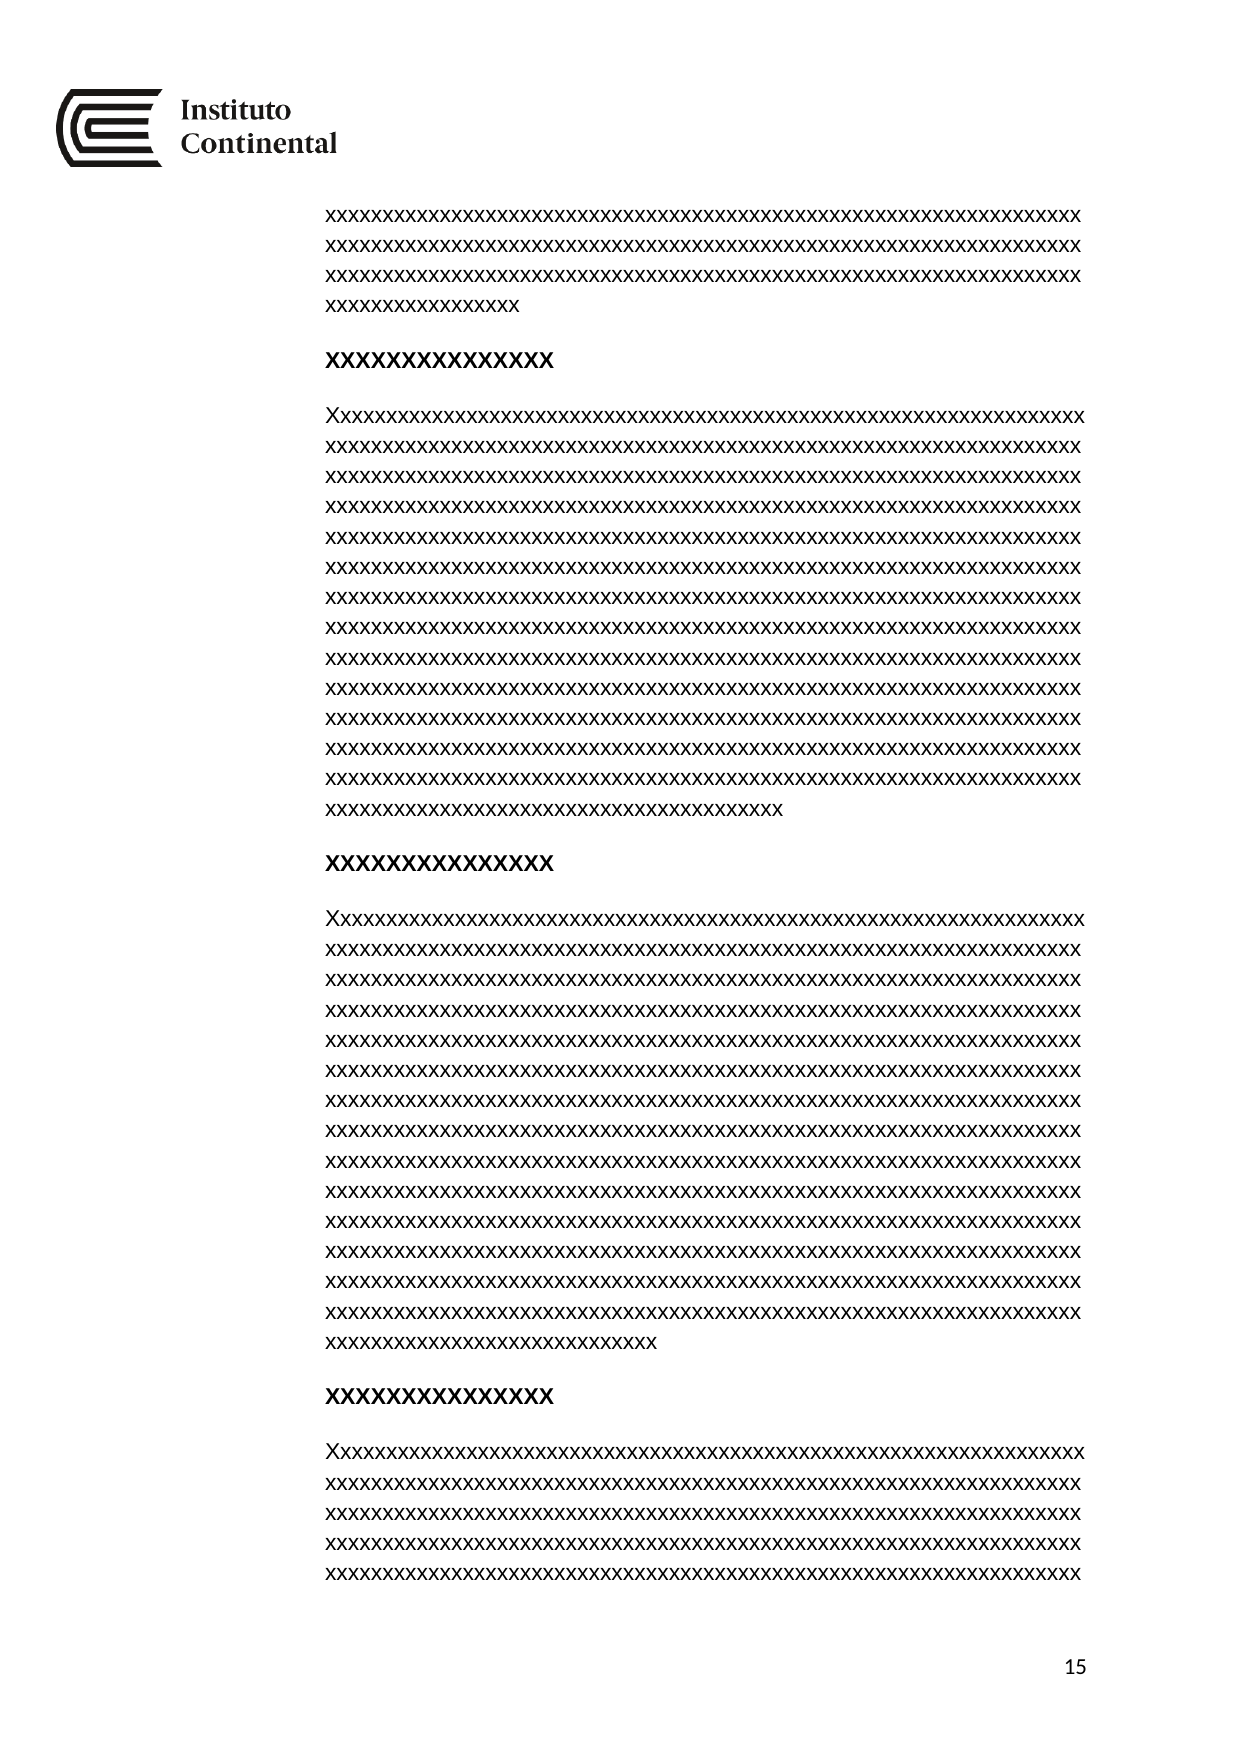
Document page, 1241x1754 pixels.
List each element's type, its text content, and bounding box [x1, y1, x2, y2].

text XXXXXXXXXXXXXXX [325, 1383, 1087, 1409]
picture [56, 89, 337, 167]
text XXXXXXXXXXXXXXX [325, 850, 1087, 876]
text XXXXXXXXXXXXXXX [325, 347, 1087, 373]
text Xxxxxxxxxxxxxxxxxxxxxxxxxxxxxxxxxxxxxxxxxxxxxxxxxxxxxxxxxxxxxxxxxxxxxxxxxxxxxxxxxxxxxxxxxxxxxxxxxxxxxxxxxxxxxxxxxxxxxxxxxxxxxxxxxxxxxxxxxxxxxxxxxxxxxxxxxxxxxxxxxxxxxxxxxxxxxxxxxxxxxxxxxxxxxxxxxxxxxxxxxxxxxxxxxxxxxxxxxxxxxxxxxxxxxxxxxxxxxxxxxxxxxxxxxxxxxxxxxxxxxxxxxxxxxxxxxxxxxxxxxxxxxxxxxxxxxxxxxxxxxxxxxxxxxxxxxxxxxxxxxxxxxxxxxxxxxxxxxxxxxxxxxxxxxxxxxxxxxxxxxxxxxxxxxxxxxxxxxxxxxxxxxxxxxxxxxxxxxxxxxxxxxxxxxxxxxxxxxxxxxxxxxxxxxxxxxxxxxxxxxxxxxxxxxxxxxxxxxxxxxxxxxxxxxxxxxxxxxxxxxxxxxxxxxxxxxxxxxxxxxxxxxxxxxxxxxxxxxxxxxxxxxxxxxxxxxxxxxxxxxxxxxxxxxxxxxxxxxxxxxxxxxxxxxxxxxxxxxxxxxxxxxxxxxxxxxxxxxxxxxxxxxxxxxxxxxxxxxxxxxxxxxxxxxxxxxxxxxxxxxxxxxxxxxxxxxxxxxxxxxxxxxxxxxxxxxxxxxxxxxxxxxxxxxxxxxxxxxxxxxxxxxxxxxxxxxxxxxxxxxxxxxxxxxxxxxxxxxxxxxxxxxxxxxxxxxxxxxxxxxxxxxxxxxxxxxxxxxxxxxxxxxxxxxxxxxxxxxxxxxxxxxxxxxxxxxxxxxxxxxxxxxxxxxxxxxxxxxxxxxxxxxxxxxxxxxxxxxxxxxxxxxxxxxxxxxxxxxxxxxxxxxxxxxxxxxxxxxxxxxxxxxxxxxxxxxxxxxxxxxxxxxxxxxxxxxxxxxxxxxxxxxxxxxxxxx [325, 905, 1087, 1354]
text Xxxxxxxxxxxxxxxxxxxxxxxxxxxxxxxxxxxxxxxxxxxxxxxxxxxxxxxxxxxxxxxxxxxxxxxxxxxxxxxxxxxxxxxxxxxxxxxxxxxxxxxxxxxxxxxxxxxxxxxxxxxxxxxxxxxxxxxxxxxxxxxxxxxxxxxxxxxxxxxxxxxxxxxxxxxxxxxxxxxxxxxxxxxxxxxxxxxxxxxxxxxxxxxxxxxxxxxxxxxxxxxxxxxxxxxxxxxxxxxxxxxxxxxxxxxxxxxxxxxxxxxxxxxxxxxxxxxxxxxxxxxxxxxxxxxxxxxxxxxxxxxxxxxxxxxxxxxxxxxxxxxxxxxxxxxxxxxxxxxxxxxxxxxxxxxxxxxxxxxxxxxxxxxxxxxxxxxxxxxxxxxxxxxxxxxxxxxxxxxxxxxxxxxxxxxxxxxxxxxxxxxxxxxxxxxxxxxxxxxxxxxxxxxxxxxxxxxxxxxxxxxxxxxxxxxxxxxxxxxxxxxxxxxxxxxxxxxxxxxxxxxxxxxxxxxxxxxxxxxxxxxxxxxxxxxxxxxxxxxxxxxxxxxxxxxxxxxxxxxxxxxxxxxxxxxxxxxxxxxxxxxxxxxxxxxxxxxxxxxxxxxxxxxxxxxxxxxxxxxxxxxxxxxxxxxxxxxxxxxxxxxxxxxxxxxxxxxxxxxxxxxxxxxxxxxxxxxxxxxxxxxxxxxxxxxxxxxxxxxxxxxxxxxxxxxxxxxxxxxxxxxxxxxxxxxxxxxxxxxxxxxxxxxxxxxxxxxxxxxxxxxxxxxxxxxxxxxxxxxxxxxxxxxxxxxxxxxxxxxxxxxxxxxxxxxxxxxxxxxxxxxxxxxxxxxxxxxxxxxxxxxxxxxxxxxxxxxxxxxxxxxxxxxxxxxxxxxxxxxxxxxxxxxxxxxxxxxxxx [325, 402, 1087, 821]
